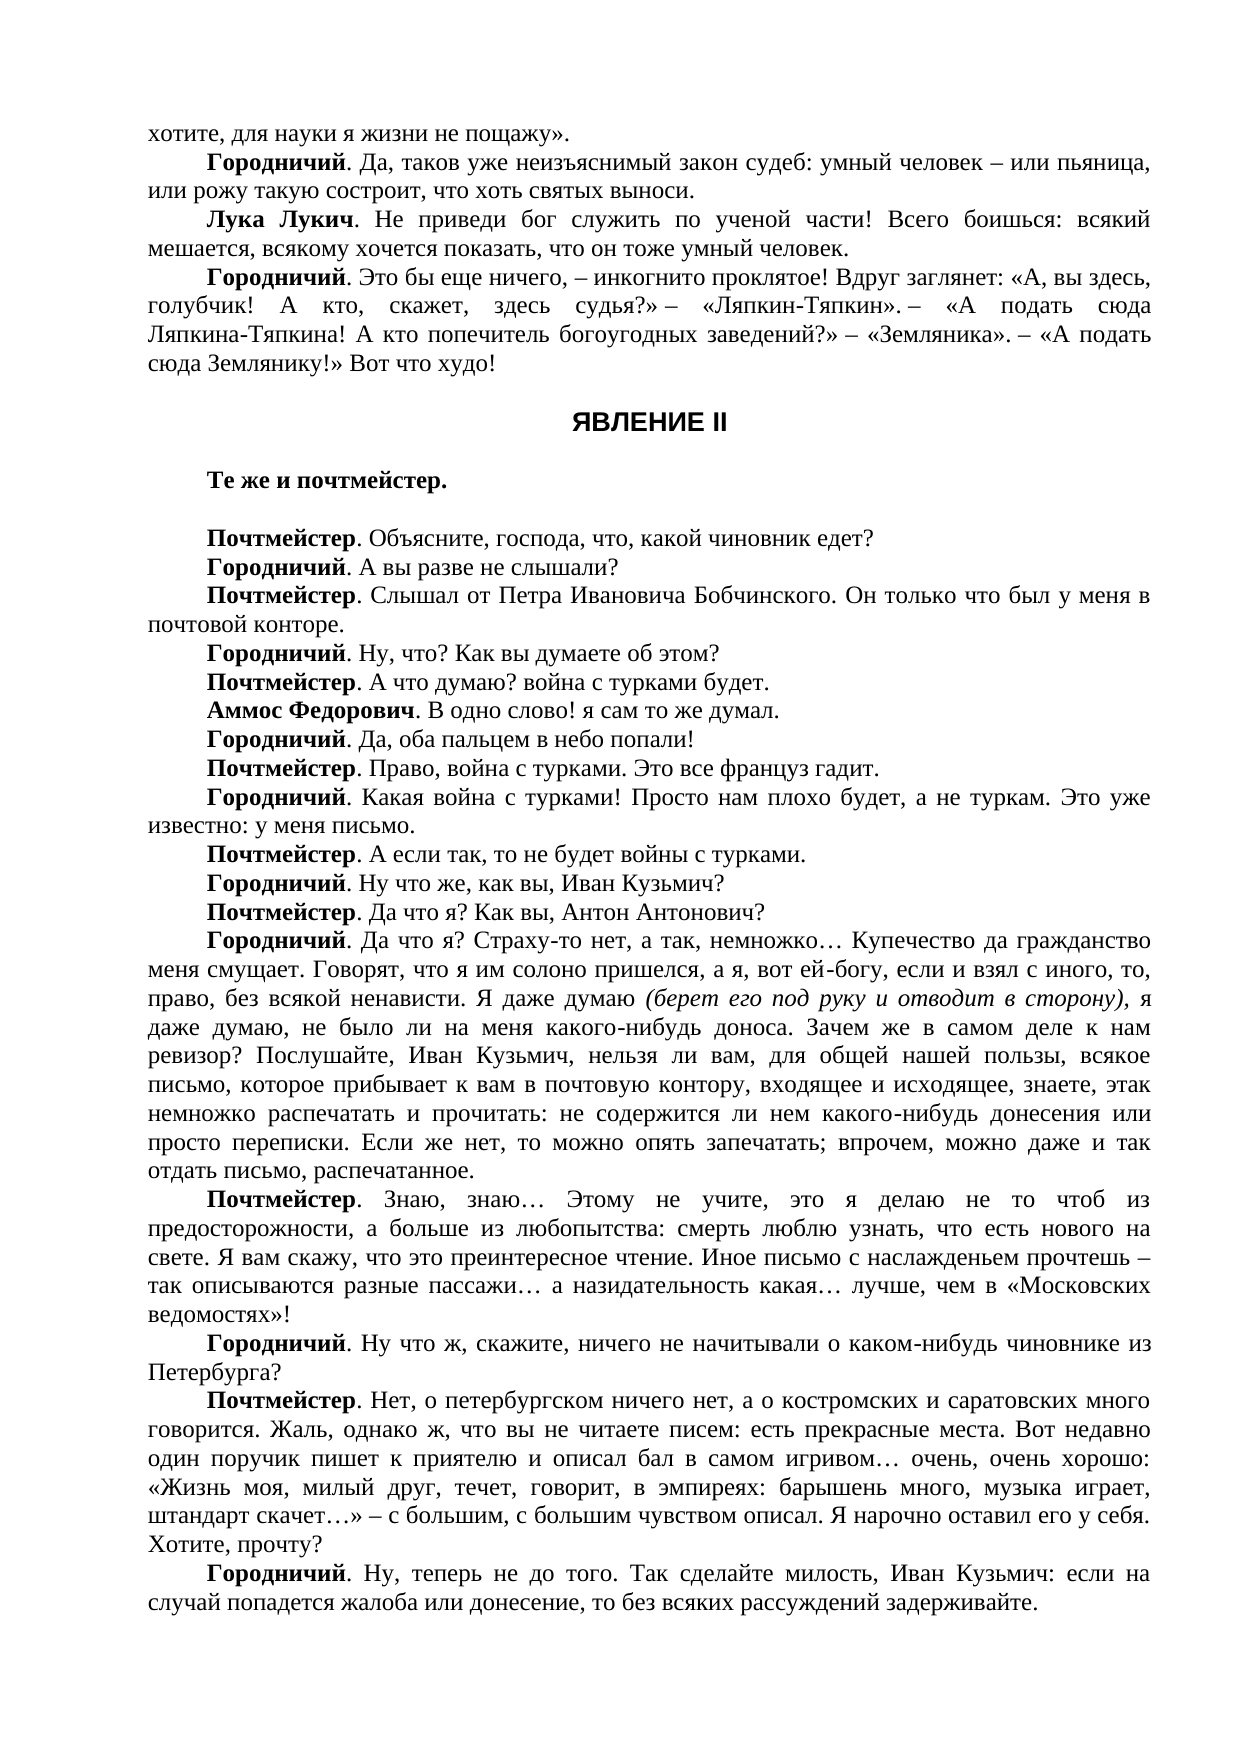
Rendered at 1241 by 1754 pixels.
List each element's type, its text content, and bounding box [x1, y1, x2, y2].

text Аммос Федорович. В одно слово! я сам то же думал. [148, 696, 1152, 724]
text Городничий. Это бы еще ничего, – инкогнито проклятое! Вдруг заглянет: «А, вы здесь, голубчик! А кто, скажет, здесь судья?» – «Ляпкин-Тяпкин». – «А подать сюда Ляпкина-Тяпкина! А кто попечитель богоугодных заведений?» – «Земляника». – «А подать сюда Землянику!» Вот что худо! [148, 262, 1152, 377]
text Почтмейстер. Знаю, знаю… Этому не учите, это я делаю не то чтоб из предосторожности, а больше из любопытства: смерть люблю узнать, что есть нового на свете. Я вам скажу, что это преинтересное чтение. Иное письмо с наслажденьем прочтешь – так описываются разные пассажи… а назидательность какая… лучше, чем в «Московских ведомостях»! [148, 1184, 1152, 1328]
text Почтмейстер. Право, война с турками. Это все француз гадит. [148, 753, 1152, 782]
subtitle ЯВЛЕНИЕ II [148, 406, 1152, 437]
text Лука Лукич. Не приведи бог служить по ученой части! Всего боишься: всякий мешается, всякому хочется показать, что он тоже умный человек. [148, 204, 1152, 262]
text Городничий. Ну что же, как вы, Иван Кузьмич? [148, 868, 1152, 897]
text Те же и почтмейстер. [148, 466, 1152, 494]
text Почтмейстер. А что думаю? война с турками будет. [148, 667, 1152, 696]
text Городничий. Да, оба пальцем в небо попали! [148, 724, 1152, 753]
text Городничий. Ну, теперь не до того. Так сделайте милость, Иван Кузьмич: если на случай попадется жалоба или донесение, то без всяких рассуждений задерживайте. [148, 1558, 1152, 1616]
text Почтмейстер. А если так, то не будет войны с турками. [148, 839, 1152, 868]
text Почтмейстер. Слышал от Петра Ивановича Бобчинского. Он только что был у меня в почтовой конторе. [148, 581, 1152, 638]
text Городничий. Ну, что? Как вы думаете об этом? [148, 638, 1152, 667]
text Городничий. Да, таков уже неизъяснимый закон судеб: умный человек – или пьяница, или рожу такую состроит, что хоть святых выноси. [148, 147, 1152, 204]
text Городничий. А вы разве не слышали? [148, 552, 1152, 581]
text Почтмейстер. Объясните, господа, что, какой чиновник едет? [148, 523, 1152, 552]
text Почтмейстер. Да что я? Как вы, Антон Антонович? [148, 897, 1152, 926]
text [148, 118, 1152, 147]
text Городничий. Ну что ж, скажите, ничего не начитывали о каком-нибудь чиновнике из Петербурга? [148, 1328, 1152, 1386]
text Почтмейстер. Нет, о петербургском ничего нет, а о костромских и саратовских много говорится. Жаль, однако ж, что вы не читаете писем: есть прекрасные места. Вот недавно один поручик пишет к приятелю и описал бал в самом игривом… очень, очень хорошо: «Жизнь моя, милый друг, течет, говорит, в эмпиреях: барышень много, музыка играет, штандарт скачет…» – с большим, с большим чувством описал. Я нарочно оставил его у себя. Хотите, прочту? [148, 1386, 1152, 1558]
text Городничий. Какая война с турками! Просто нам плохо будет, а не туркам. Это уже известно: у меня письмо. [148, 782, 1152, 839]
text Городничий. Да что я? Страху-то нет, а так, немножко… Купечество да гражданство меня смущает. Говорят, что я им солоно пришелся, а я, вот ей-богу, если и взял с иного, то, право, без всякой ненависти. Я даже думаю (берет его под руку и отводит в сторону), я даже думаю, не было ли на меня какого-нибудь доноса. Зачем же в самом деле к нам ревизор? Послушайте, Иван Кузьмич, нельзя ли вам, для общей нашей пользы, всякое письмо, которое прибывает к вам в почтовую контору, входящее и исходящее, знаете, этак немножко распечатать и прочитать: не содержится ли нем какого-нибудь донесения или просто переписки. Если же нет, то можно опять запечатать; впрочем, можно даже и так отдать письмо, распечатанное. [148, 926, 1152, 1184]
